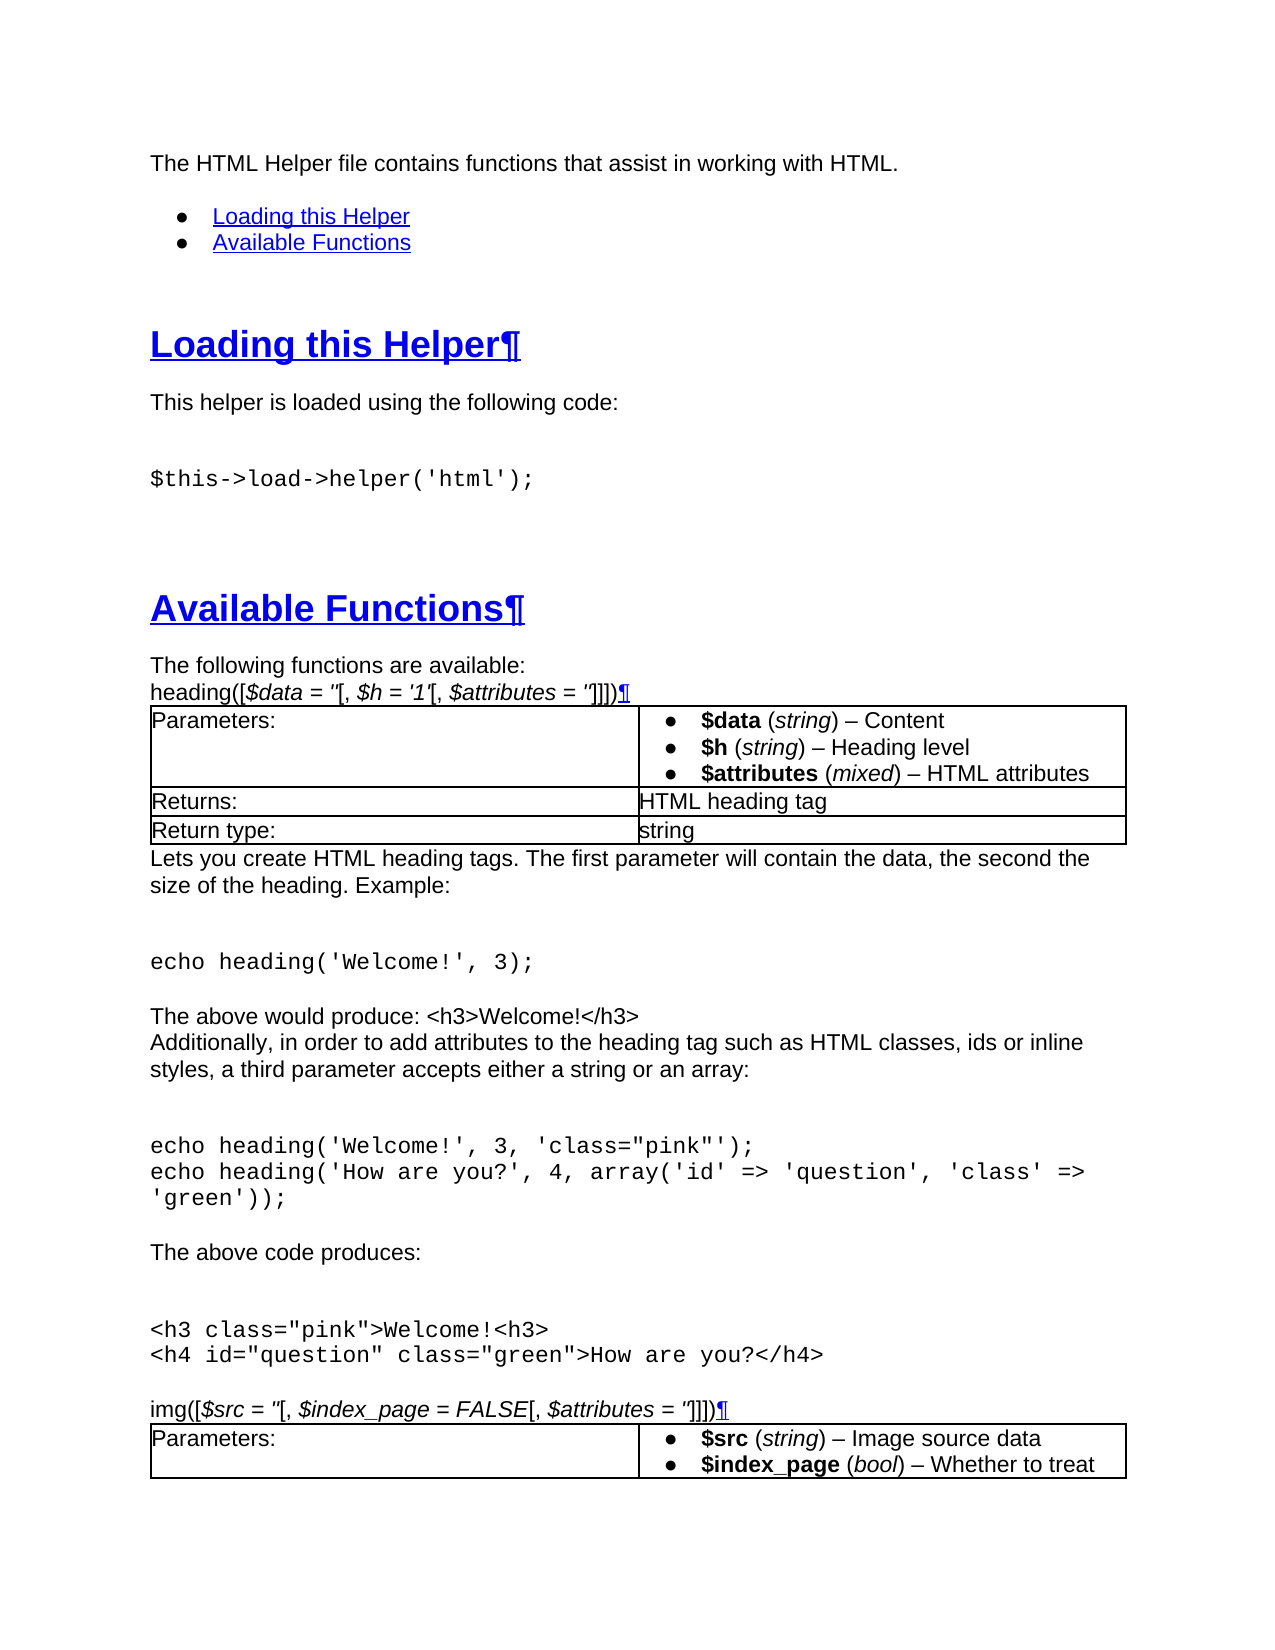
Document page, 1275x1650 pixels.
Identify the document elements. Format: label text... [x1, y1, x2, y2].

text Available Functions¶ [150, 586, 1125, 629]
text Loading this Helper¶ [150, 322, 1125, 365]
table_cell HTML heading tag [640, 788, 1125, 815]
table_cell Returns: [152, 788, 638, 815]
text <h3 class="pink">Welcome!<h3> <h4 id="question" class="green">How are you?</h4> [150, 1318, 1125, 1396]
table_cell Return type: [152, 817, 638, 843]
text Additionally, in order to add attributes to the heading tag such as HTML classes, ids or inline styles, a third parameter accepts either a string or an array: [150, 1029, 1125, 1082]
text echo heading('Welcome!', 3, 'class="pink"'); echo heading('How are you?', 4, array('id' => 'question', 'class' => 'green')); [150, 1135, 1125, 1239]
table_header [640, 1425, 1125, 1477]
table_cell string [640, 817, 1125, 843]
text The following functions are available: [150, 652, 1125, 679]
list Available Functions [175, 229, 1125, 255]
table_header Parameters: [152, 707, 638, 786]
text The HTML Helper file contains functions that assist in working with HTML. [150, 150, 1125, 176]
text echo heading('Welcome!', 3); [150, 951, 1125, 1003]
text The above code produces: [150, 1239, 1125, 1265]
text $this->load->helper('html'); [150, 468, 1125, 520]
list Loading this Helper [175, 203, 1125, 229]
text This helper is loaded using the following code: [150, 388, 1125, 415]
text Lets you create HTML heading tags. The first parameter will contain the data, the second the size of the heading. Example: [150, 845, 1125, 898]
text The above would produce: <h3>Welcome!</h3> [150, 1003, 1125, 1029]
table_header Parameters: [152, 1425, 638, 1477]
text heading([$data = ''[, $h = '1'[, $attributes = '']]])¶ [150, 679, 1125, 705]
table_header $data (string) – Content $h (string) – Heading level $attributes (mixed) – HTML attributes [640, 707, 1125, 786]
text img([$src = ''[, $index_page = FALSE[, $attributes = '']]])¶ [150, 1396, 1125, 1422]
